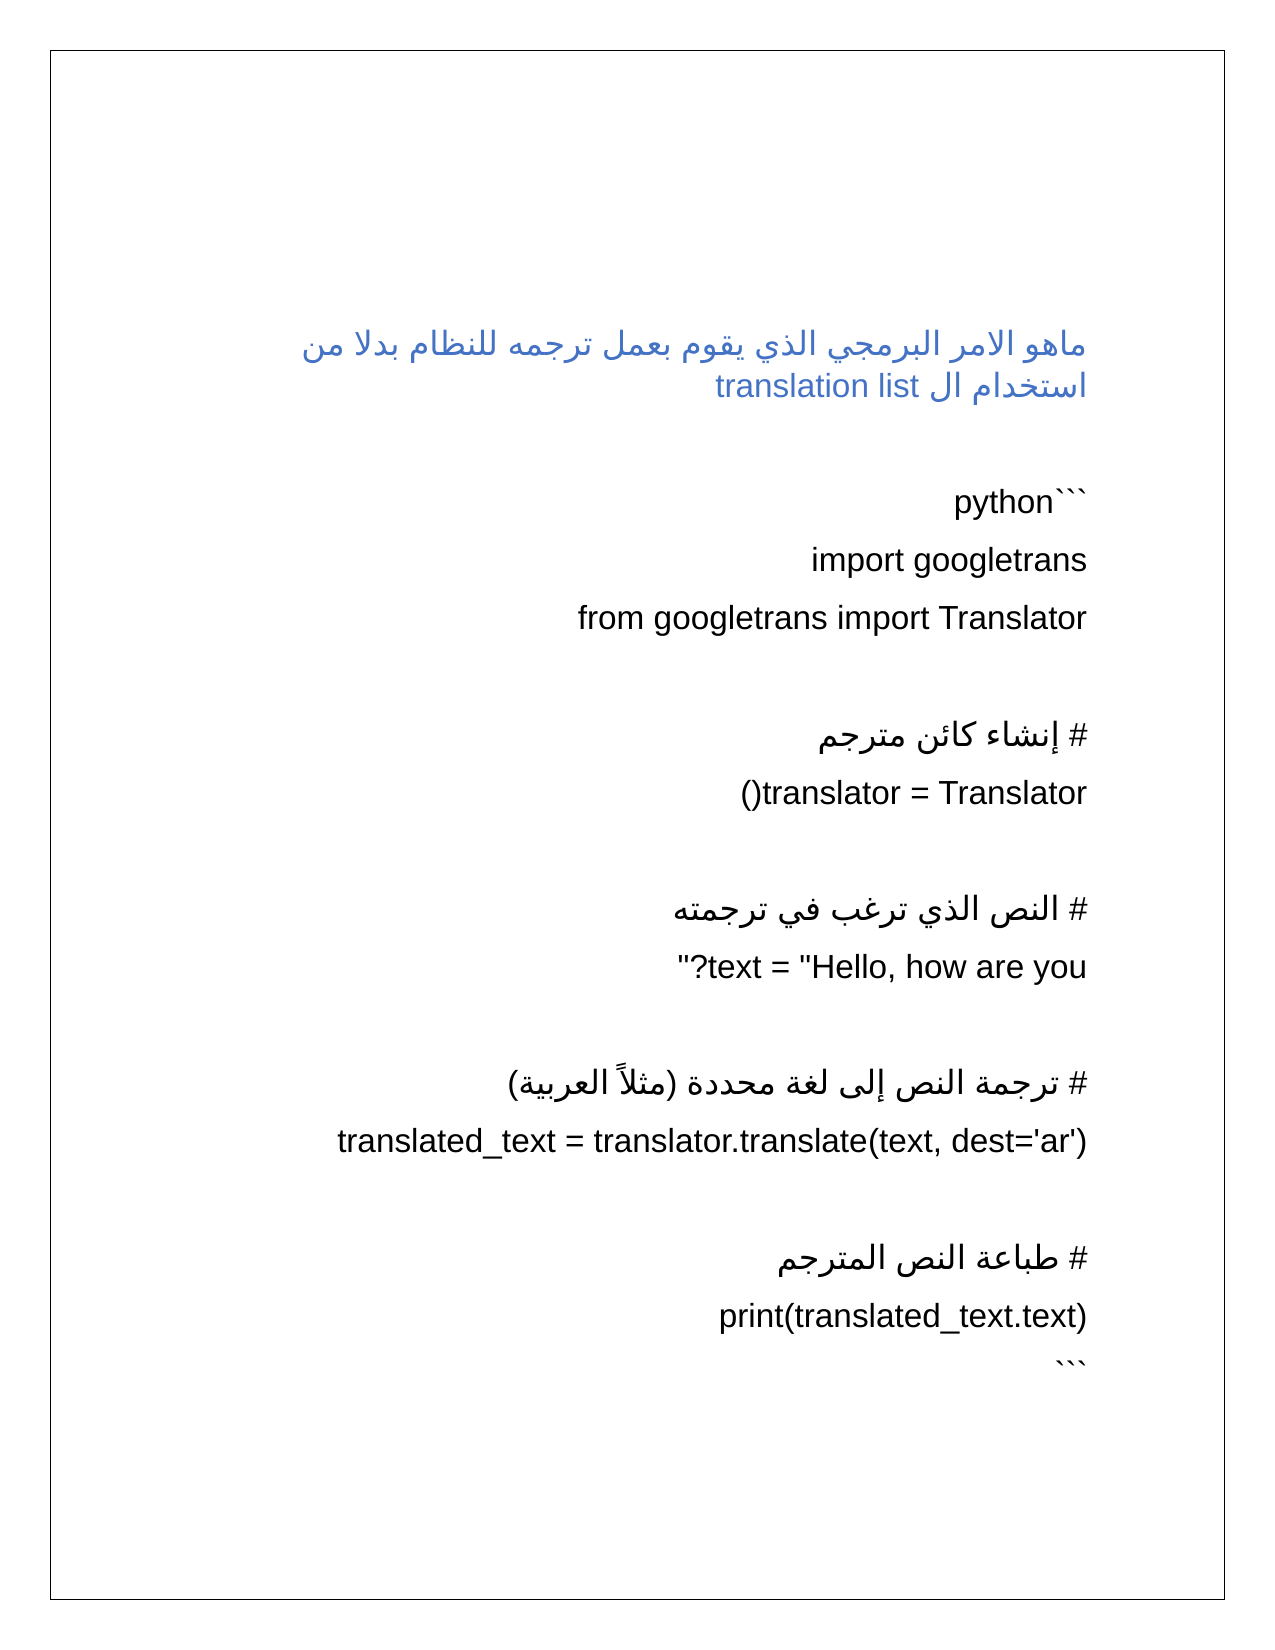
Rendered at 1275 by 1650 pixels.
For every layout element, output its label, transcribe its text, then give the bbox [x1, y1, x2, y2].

text ```python [187, 482, 1087, 521]
text print(translated_text.text) [187, 1296, 1087, 1334]
text ماهو الامر البرمجي الذي يقوم بعمل ترجمه للنظام بدلا من استخدام ال translation list [187, 324, 1087, 404]
text # إنشاء كائن مترجم [187, 714, 1087, 753]
text # ترجمة النص إلى لغة محددة (مثلاً العربية) [187, 1063, 1087, 1102]
text translated_text = translator.translate(text, dest='ar') [187, 1121, 1087, 1160]
text import googletrans [187, 540, 1087, 579]
text translator = Translator() [187, 773, 1087, 811]
text ``` [187, 1354, 1087, 1392]
text # طباعة النص المترجم [187, 1238, 1087, 1276]
text # النص الذي ترغب في ترجمته [187, 889, 1087, 927]
text from googletrans import Translator [187, 598, 1087, 637]
text text = "Hello, how are you?" [187, 947, 1087, 986]
